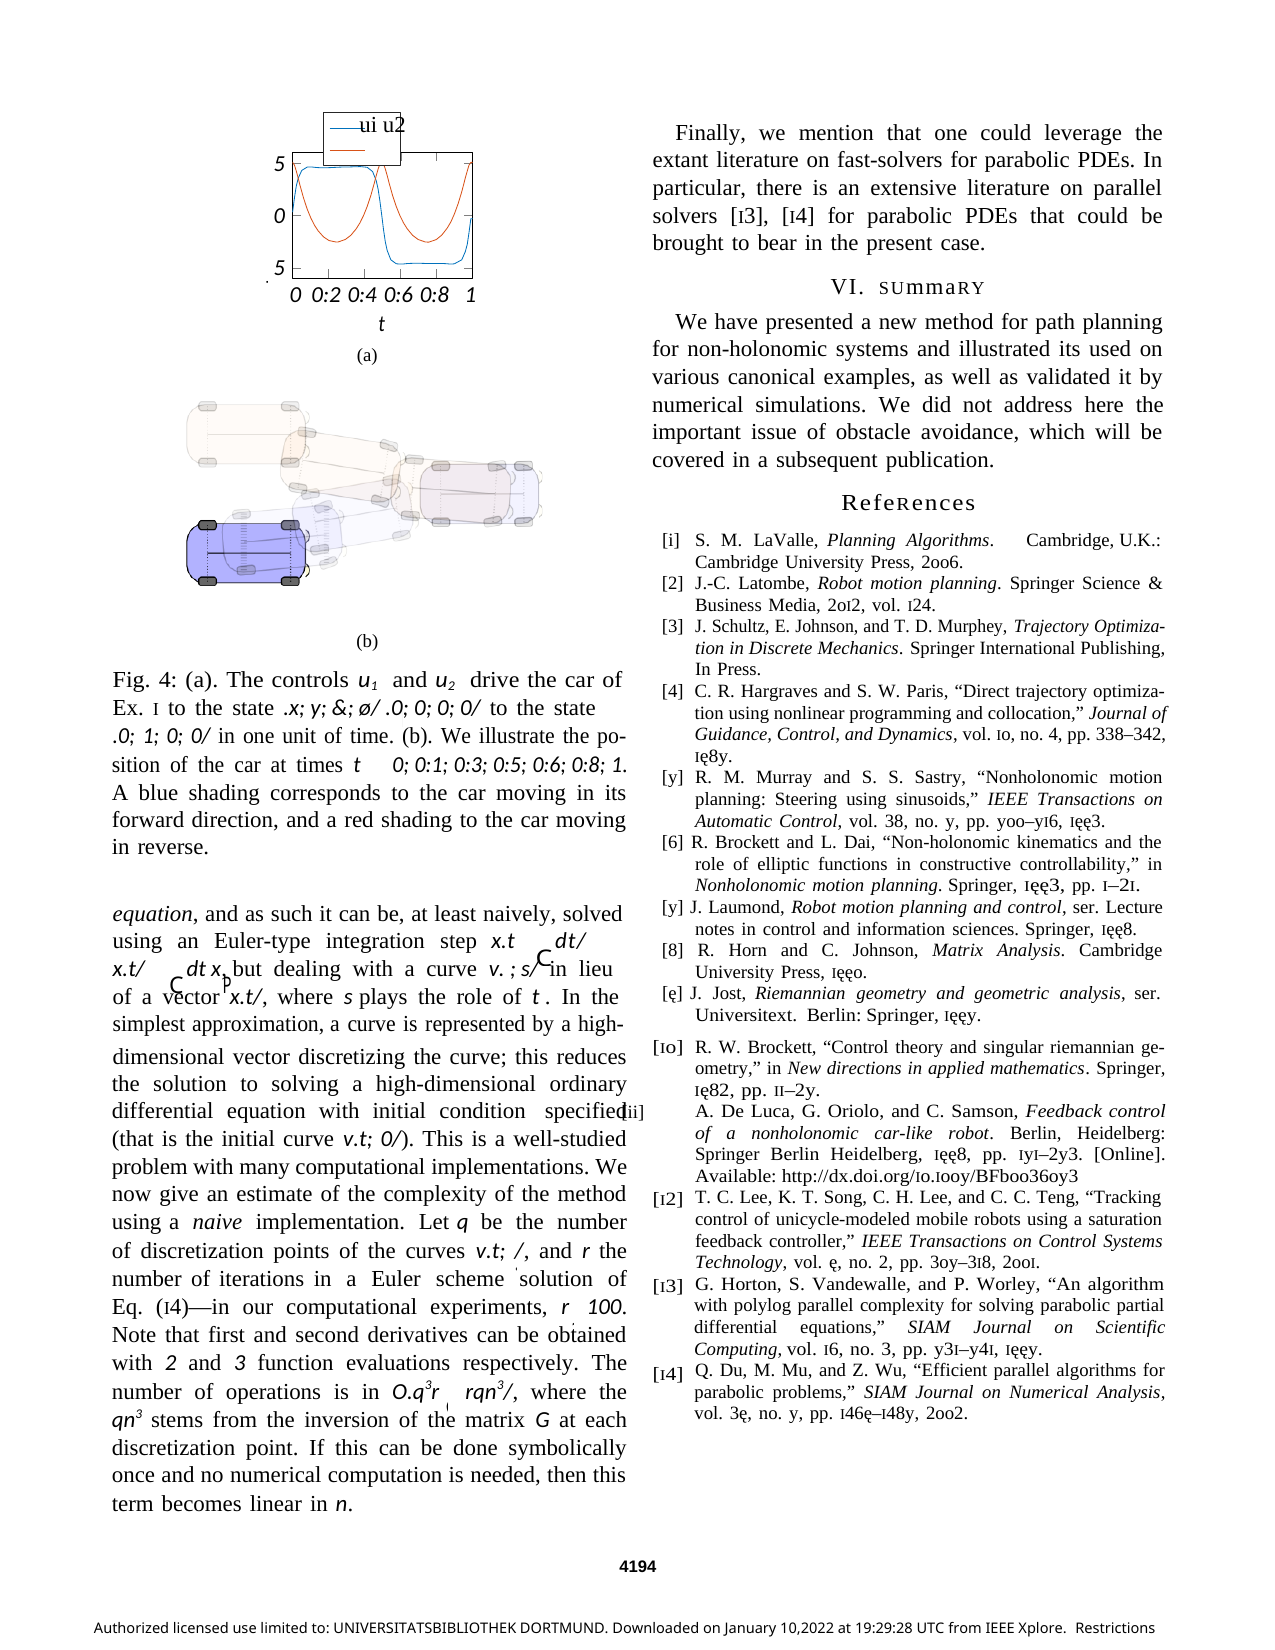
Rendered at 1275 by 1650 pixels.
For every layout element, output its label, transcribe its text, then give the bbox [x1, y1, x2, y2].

list C. R. Hargraves and S. W. Paris, “Direct trajectory optimiza- tion using nonlinear programming and collocation,” Journal of Guidance, Control, and Dynamics, vol. io, no. 4, pp. 338–342, ię8y. [662, 680, 1166, 766]
text (a) [256, 344, 478, 366]
list J. Schultz, E. Johnson, and T. D. Murphey, Trajectory Optimiza- tion in Discrete Mechanics. Springer International Publishing, In Press. [662, 615, 1165, 680]
text References [838, 489, 978, 516]
text [8] R. Horn and C. Johnson, Matrix Analysis. Cambridge University Press, ięęo. [662, 939, 1163, 982]
text Finally, we mention that one could leverage the extant literature on fast-solvers for parabolic PDEs. In particular, there is an extensive literature on parallel solvers [i3], [i4] for parabolic PDEs that could be brought to bear in the present case. [652, 119, 1163, 256]
text 4194 [98, 1557, 1177, 1576]
text dimensional vector discretizing the curve; this reduces the solution to solving a high-dimensional ordinary differential equation with initial condition specified (that is the initial curve v.t; 0/). This is a well-studied problem with many computational implementations. We now give an estimate of the complexity of the method using a naive implementation. Let q be the number of discretization points of the curves v.t; /, and r the number of iterations in a Euler scheme solution of Eq. (i4)—in our computational experiments, r 100. Note that first and second derivatives can be obtained with 2 and 3 function evaluations respectively. The number of operations is in O.q3r rqn3/, where the qn3 stems from the inversion of the matrix G at each discretization point. If this can be done symbolically once and no numerical computation is needed, then this term becomes linear in n. [112, 1043, 627, 1517]
text G. Horton, S. Vandewalle, and P. Worley, “An algorithm with polylog parallel complexity for solving parabolic partial differential equations,” SIAM Journal on Scientific Computing, vol. i6, no. 3, pp. y3i–y4i, ięęy. [694, 1273, 1165, 1359]
text 5 [98, 254, 460, 281]
text Universitext. Berlin: Springer, ięęy. [695, 1004, 1198, 1025]
list S. M. LaValle, Planning Algorithms. Cambridge, U.K.: Cambridge University Press, 2oo6. [662, 529, 1166, 572]
text [io] [652, 1043, 683, 1057]
text ometry,” in New directions in applied mathematics. Springer, ię82, pp. ii–2y. [694, 1057, 1165, 1100]
text 0 [98, 201, 460, 229]
list J.-C. Latombe, Robot motion planning. Springer Science & Business Media, 2oi2, vol. i24. [662, 572, 1163, 615]
text [y] J. Laumond, Robot motion planning and control, ser. Lecture notes in control and information sciences. Springer, ięę8. [662, 896, 1163, 939]
text [i4] [652, 1363, 683, 1384]
text [i2] [652, 1188, 683, 1209]
text (b) [110, 629, 624, 651]
text We have presented a new method for path planning for non-holonomic systems and illustrated its used on various canonical examples, as well as validated it by numerical simulations. We did not address here the important issue of obstacle avoidance, which will be covered in a subsequent publication. [652, 308, 1163, 472]
text [ę] J. Jost, Riemannian geometry and geometric analysis, ser. [662, 982, 1198, 1004]
text equation, and as such it can be, at least naively, solved using an Euler-type integration step x.t dt/ x.t/ dt x, but dealing with a curve v. ; s/ in lieu of a vector x.t/, where s plays the role of t . In the simplest approximation, a curve is represented by a high- [112, 899, 627, 1037]
text .0; 1; 0; 0/ in one unit of time. (b). We illustrate the po- sition of the car at times t 0; 0:1; 0:3; 0:5; 0:6; 0:8; 1. A blue shading corresponds to the car moving in its forward direction, and a red shading to the car moving in reverse. [112, 721, 627, 859]
text [i3] [652, 1275, 683, 1297]
text T. C. Lee, K. T. Song, C. H. Lee, and C. C. Teng, “Tracking control of unicycle-modeled mobile robots using a saturation feedback controller,” IEEE Transactions on Control Systems Technology, vol. ę, no. 2, pp. 3oy–3i8, 2ooi. [695, 1186, 1163, 1273]
text t [216, 309, 546, 337]
text R. W. Brockett, “Control theory and singular riemannian ge- [695, 1043, 1198, 1057]
text Q. Du, M. Mu, and Z. Wu, “Efficient parallel algorithms for parabolic problems,” SIAM Journal on Numerical Analysis, vol. 3ę, no. y, pp. i46ę–i48y, 2oo2. [694, 1359, 1165, 1424]
text [6] R. Brockett and L. Dai, “Non-holonomic kinematics and the role of elliptic functions in constructive controllability,” in Nonholonomic motion planning. Springer, ięę3, pp. i–2i. [662, 831, 1163, 896]
picture [186, 401, 543, 586]
text 5 [98, 149, 460, 177]
list summary [830, 273, 1198, 299]
text [y] R. M. Murray and S. S. Sastry, “Nonholonomic motion planning: Steering using sinusoids,” IEEE Transactions on Automatic Control, vol. 38, no. y, pp. yoo–yi6, ięę3. [662, 766, 1163, 831]
text A. De Luca, G. Oriolo, and C. Samson, Feedback control of a nonholonomic car-like robot. Berlin, Heidelberg: Springer Berlin Heidelberg, ięę8, pp. iyi–2y3. [Online]. Available: http://dx.doi.org/io.iooy/BFboo36oy3 [695, 1100, 1166, 1186]
text 0 0:2 0:4 0:6 0:8 1 [287, 281, 478, 308]
text Fig. 4: (a). The controls u1 and u2 drive the car of Ex. i to the state .x; y; &; ø/ .0; 0; 0; 0/ to the state [112, 665, 623, 721]
